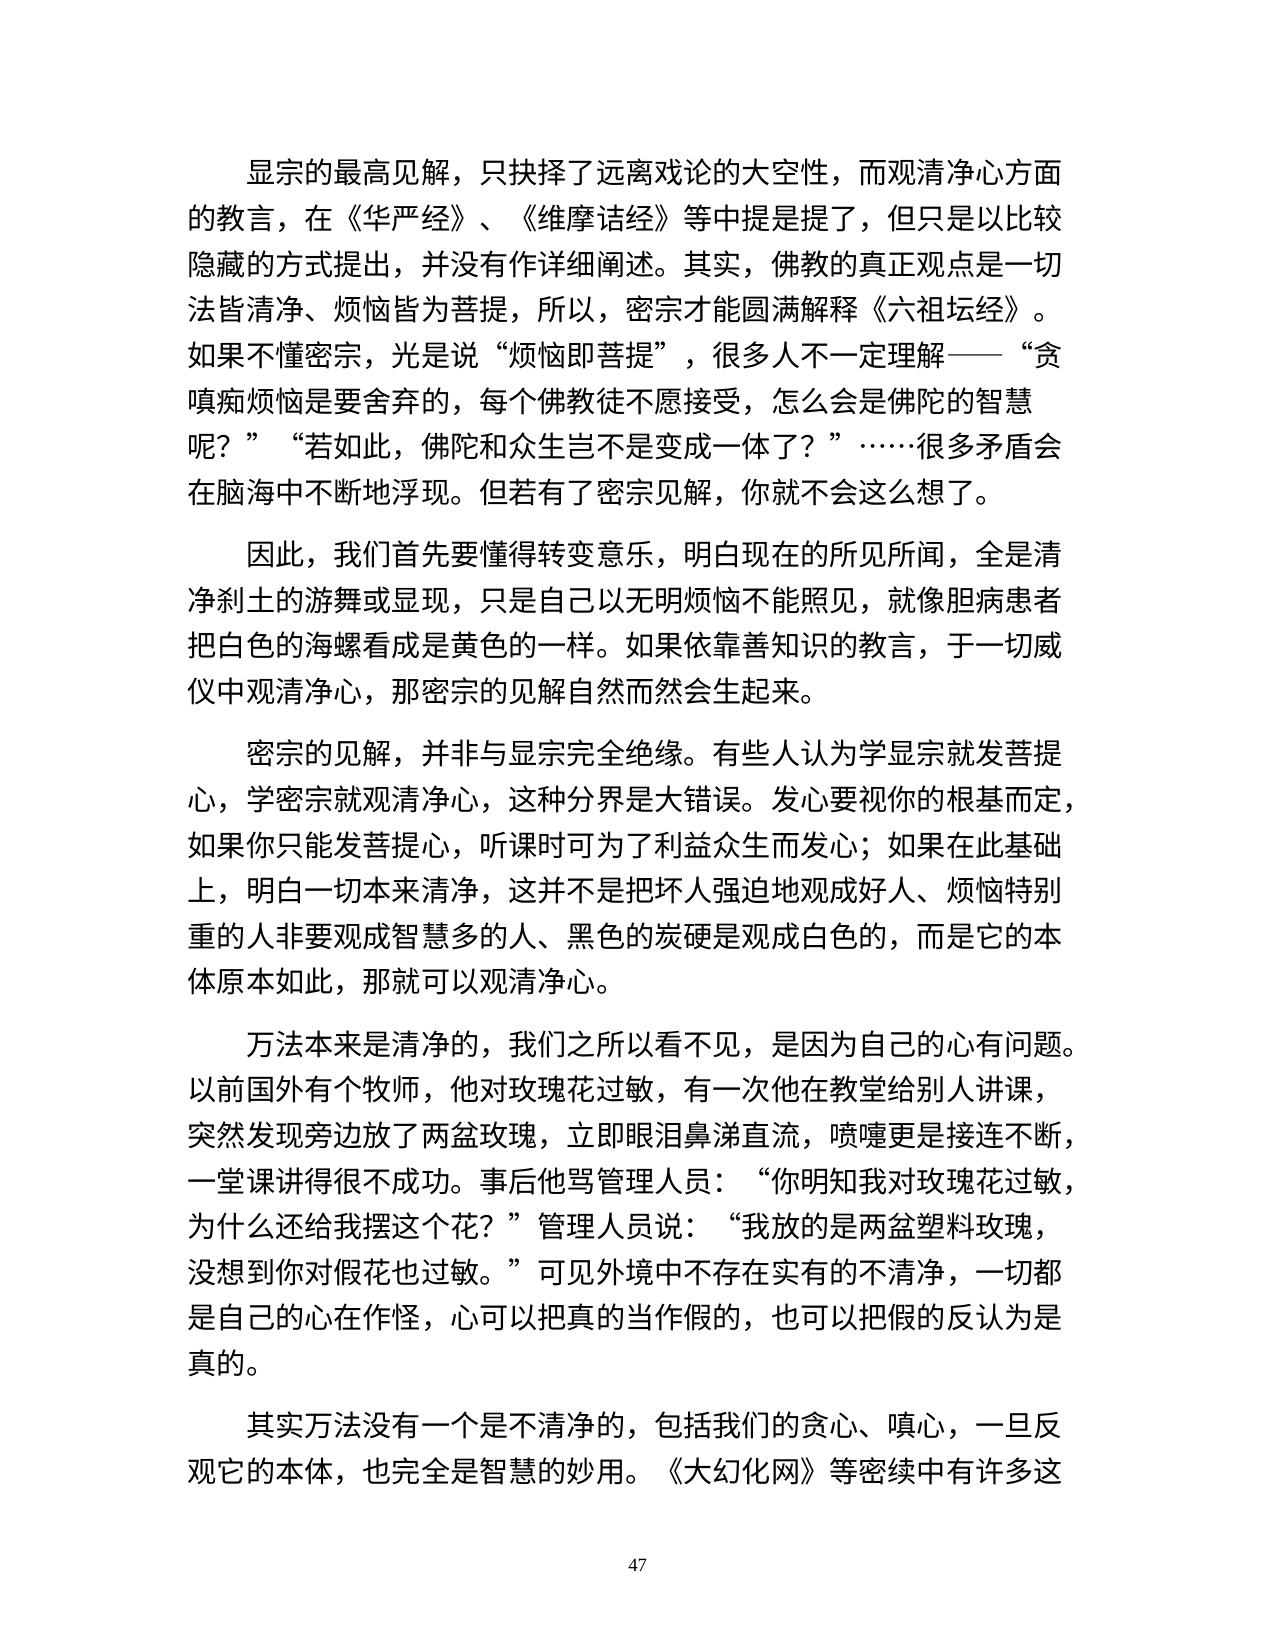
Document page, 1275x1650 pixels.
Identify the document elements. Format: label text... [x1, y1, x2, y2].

text 万法本来是清净的，我们之所以看不见，是因为自己的心有问题。以前国外有个牧师，他对玫瑰花过敏，有一次他在教堂给别人讲课，突然发现旁边放了两盆玫瑰，立即眼泪鼻涕直流，喷嚏更是接连不断，一堂课讲得很不成功。事后他骂管理人员：“你明知我对玫瑰花过敏，为什么还给我摆这个花？”管理人员说：“我放的是两盆塑料玫瑰，没想到你对假花也过敏。”可见外境中不存在实有的不清净，一切都是自己的心在作怪，心可以把真的当作假的，也可以把假的反认为是真的。 [187, 1021, 1087, 1383]
text 密宗的见解，并非与显宗完全绝缘。有些人认为学显宗就发菩提心，学密宗就观清净心，这种分界是大错误。发心要视你的根基而定，如果你只能发菩提心，听课时可为了利益众生而发心；如果在此基础上，明白一切本来清净，这并不是把坏人强迫地观成好人、烦恼特别重的人非要观成智慧多的人、黑色的炭硬是观成白色的，而是它的本体原本如此，那就可以观清净心。 [187, 731, 1087, 1001]
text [187, 1403, 1087, 1491]
text 因此，我们首先要懂得转变意乐，明白现在的所见所闻，全是清净刹土的游舞或显现，只是自己以无明烦恼不能照见，就像胆病患者把白色的海螺看成是黄色的一样。如果依靠善知识的教言，于一切威仪中观清净心，那密宗的见解自然而然会生起来。 [187, 532, 1087, 711]
text 显宗的最高见解，只抉择了远离戏论的大空性，而观清净心方面的教言，在《华严经》、《维摩诘经》等中提是提了，但只是以比较隐藏的方式提出，并没有作详细阐述。其实，佛教的真正观点是一切法皆清净、烦恼皆为菩提，所以，密宗才能圆满解释《六祖坛经》。如果不懂密宗，光是说“烦恼即菩提”，很多人不一定理解——“贪嗔痴烦恼是要舍弃的，每个佛教徒不愿接受，怎么会是佛陀的智慧呢？”“若如此，佛陀和众生岂不是变成一体了？”……很多矛盾会在脑海中不断地浮现。但若有了密宗见解，你就不会这么想了。 [187, 150, 1087, 512]
